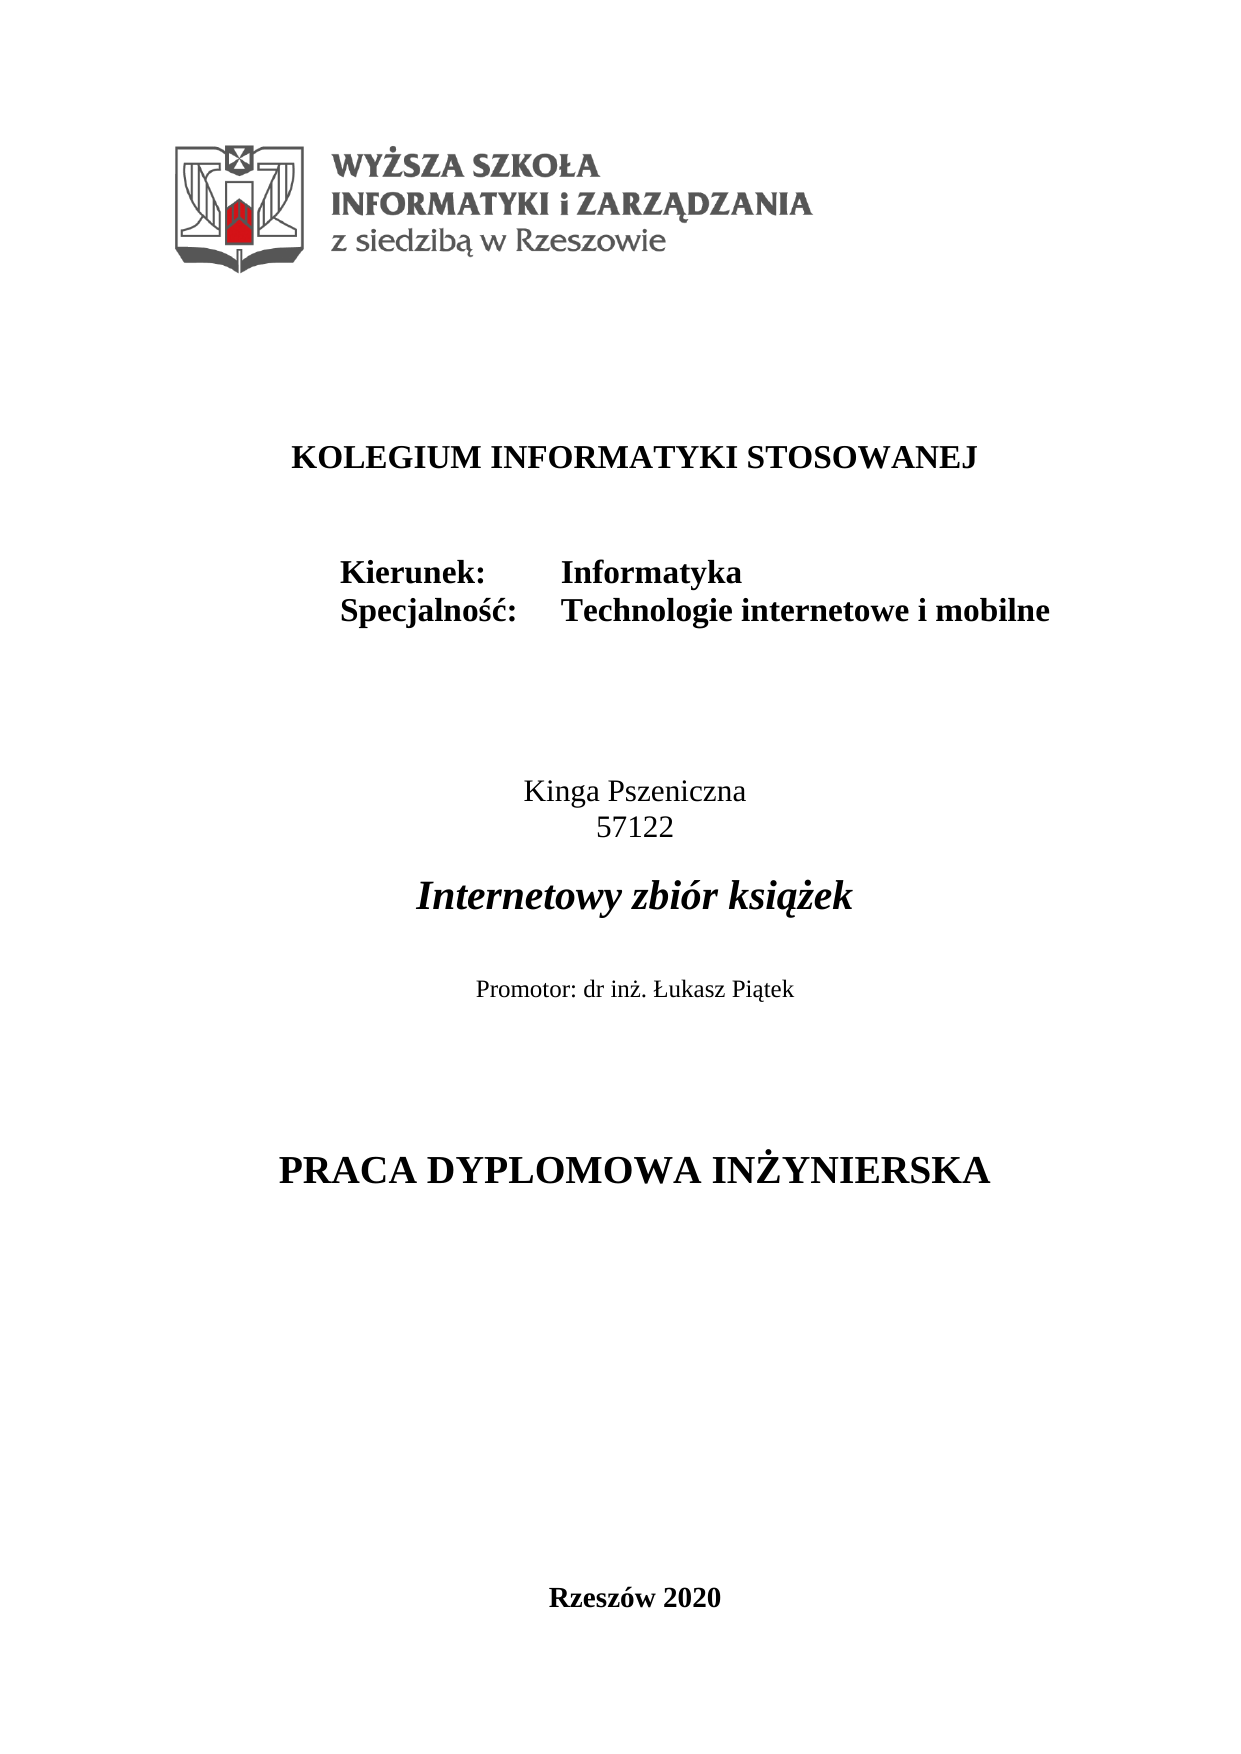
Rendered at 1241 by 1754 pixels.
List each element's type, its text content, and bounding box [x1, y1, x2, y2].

text Promotor: dr inż. Łukasz Piątek [118, 974, 1152, 1002]
text Rzeszów 2020 [118, 1580, 1152, 1613]
text Internetowy zbiór książek [118, 871, 1152, 918]
text PRACA DYPLOMOWA INŻYNIERSKA [118, 1146, 1152, 1192]
text 57122 [118, 808, 1152, 844]
text Specjalność: Technologie internetowe i mobilne [340, 590, 1152, 629]
text Kierunek: Informatyka [340, 552, 1152, 590]
picture [118, 88, 869, 330]
text Kinga Pszeniczna [118, 772, 1152, 808]
text KOLEGIUM INFORMATYKI STOSOWANEJ [118, 437, 1152, 475]
